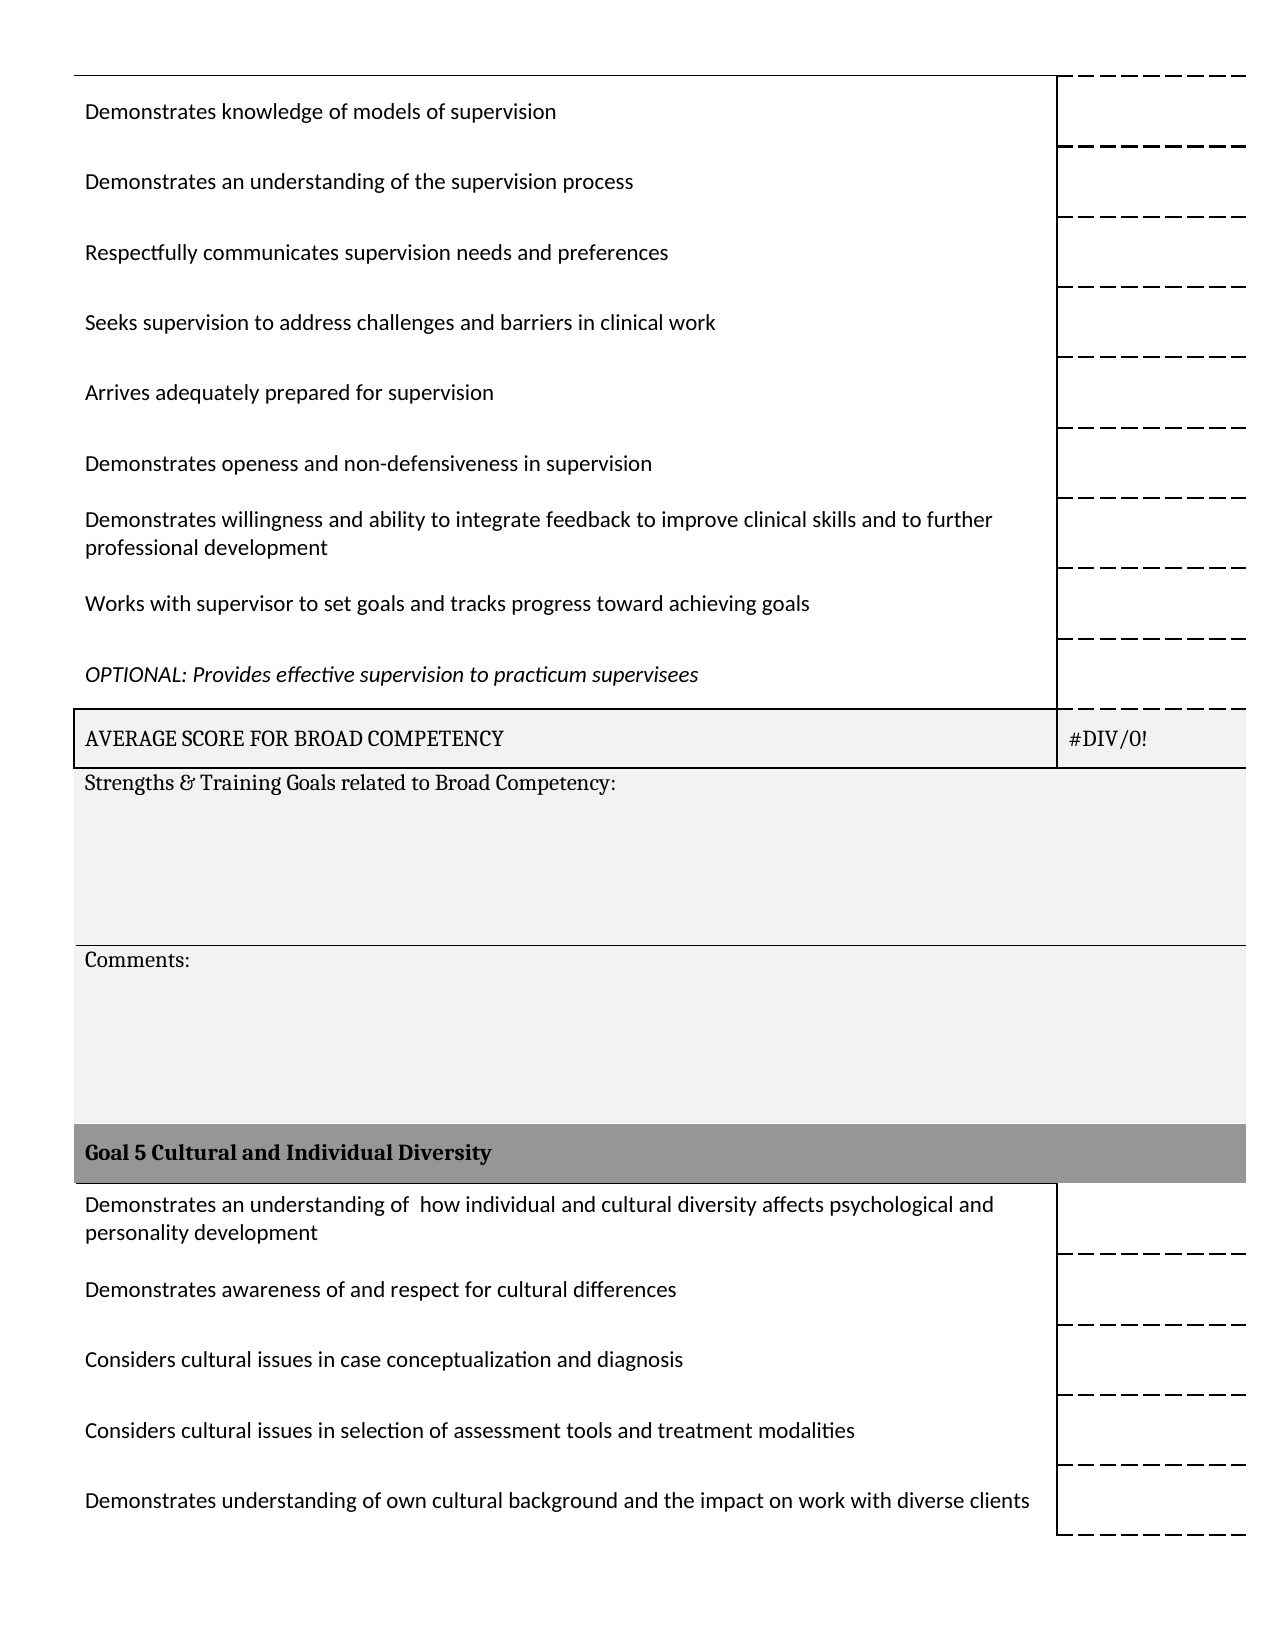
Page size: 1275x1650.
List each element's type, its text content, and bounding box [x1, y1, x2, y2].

table_cell OPTIONAL: Provides effective supervision to practicum supervisees [74, 638, 1056, 708]
table_cell [1058, 638, 1246, 708]
table_cell Goal 5 Cultural and Individual Diversity [74, 1124, 1246, 1183]
table_cell [1058, 1324, 1246, 1394]
table_cell [1058, 75, 1246, 145]
table_cell [1057, 946, 1246, 1123]
table_cell Demonstrates willingness and ability to integrate feedback to improve clinical skills and to further professional development [74, 497, 1056, 567]
table_cell [1058, 497, 1246, 567]
table_cell Seeks supervision to address challenges and barriers in clinical work [74, 286, 1056, 356]
table_cell [1058, 1183, 1246, 1253]
table_cell #DIV/0! [1058, 708, 1246, 767]
table_cell [1058, 1464, 1246, 1534]
table_cell [1058, 1394, 1246, 1464]
table_cell Comments: [74, 945, 1057, 1123]
table_cell [1058, 286, 1246, 356]
table_cell Strengths & Training Goals related to Broad Competency: [74, 769, 1057, 945]
table_cell Respectfully communicates supervision needs and preferences [74, 216, 1056, 286]
table_cell AVERAGE SCORE FOR BROAD COMPETENCY [75, 710, 1056, 767]
table_cell [1058, 216, 1246, 286]
table_cell [1057, 769, 1246, 945]
table_cell [1058, 567, 1246, 637]
table_cell [1058, 145, 1246, 216]
table_cell Demonstrates an understanding of how individual and cultural diversity affects psychological and personality development [74, 1183, 1056, 1253]
table_cell Demonstrates an understanding of the supervision process [74, 145, 1056, 216]
table_cell Arrives adequately prepared for supervision [74, 356, 1056, 427]
table_cell Considers cultural issues in selection of assessment tools and treatment modalities [74, 1394, 1056, 1464]
table_cell Demonstrates knowledge of models of supervision [74, 76, 1056, 145]
table_cell Demonstrates awareness of and respect for cultural differences [74, 1253, 1056, 1323]
table_cell [1058, 427, 1246, 497]
table_cell Works with supervisor to set goals and tracks progress toward achieving goals [74, 567, 1056, 637]
table_cell Demonstrates openess and non-defensiveness in supervision [74, 427, 1056, 497]
table_cell [1058, 356, 1246, 427]
table_cell [1058, 1253, 1246, 1323]
table_cell Considers cultural issues in case conceptualization and diagnosis [74, 1324, 1056, 1394]
table_cell Demonstrates understanding of own cultural background and the impact on work with diverse clients [74, 1464, 1056, 1534]
